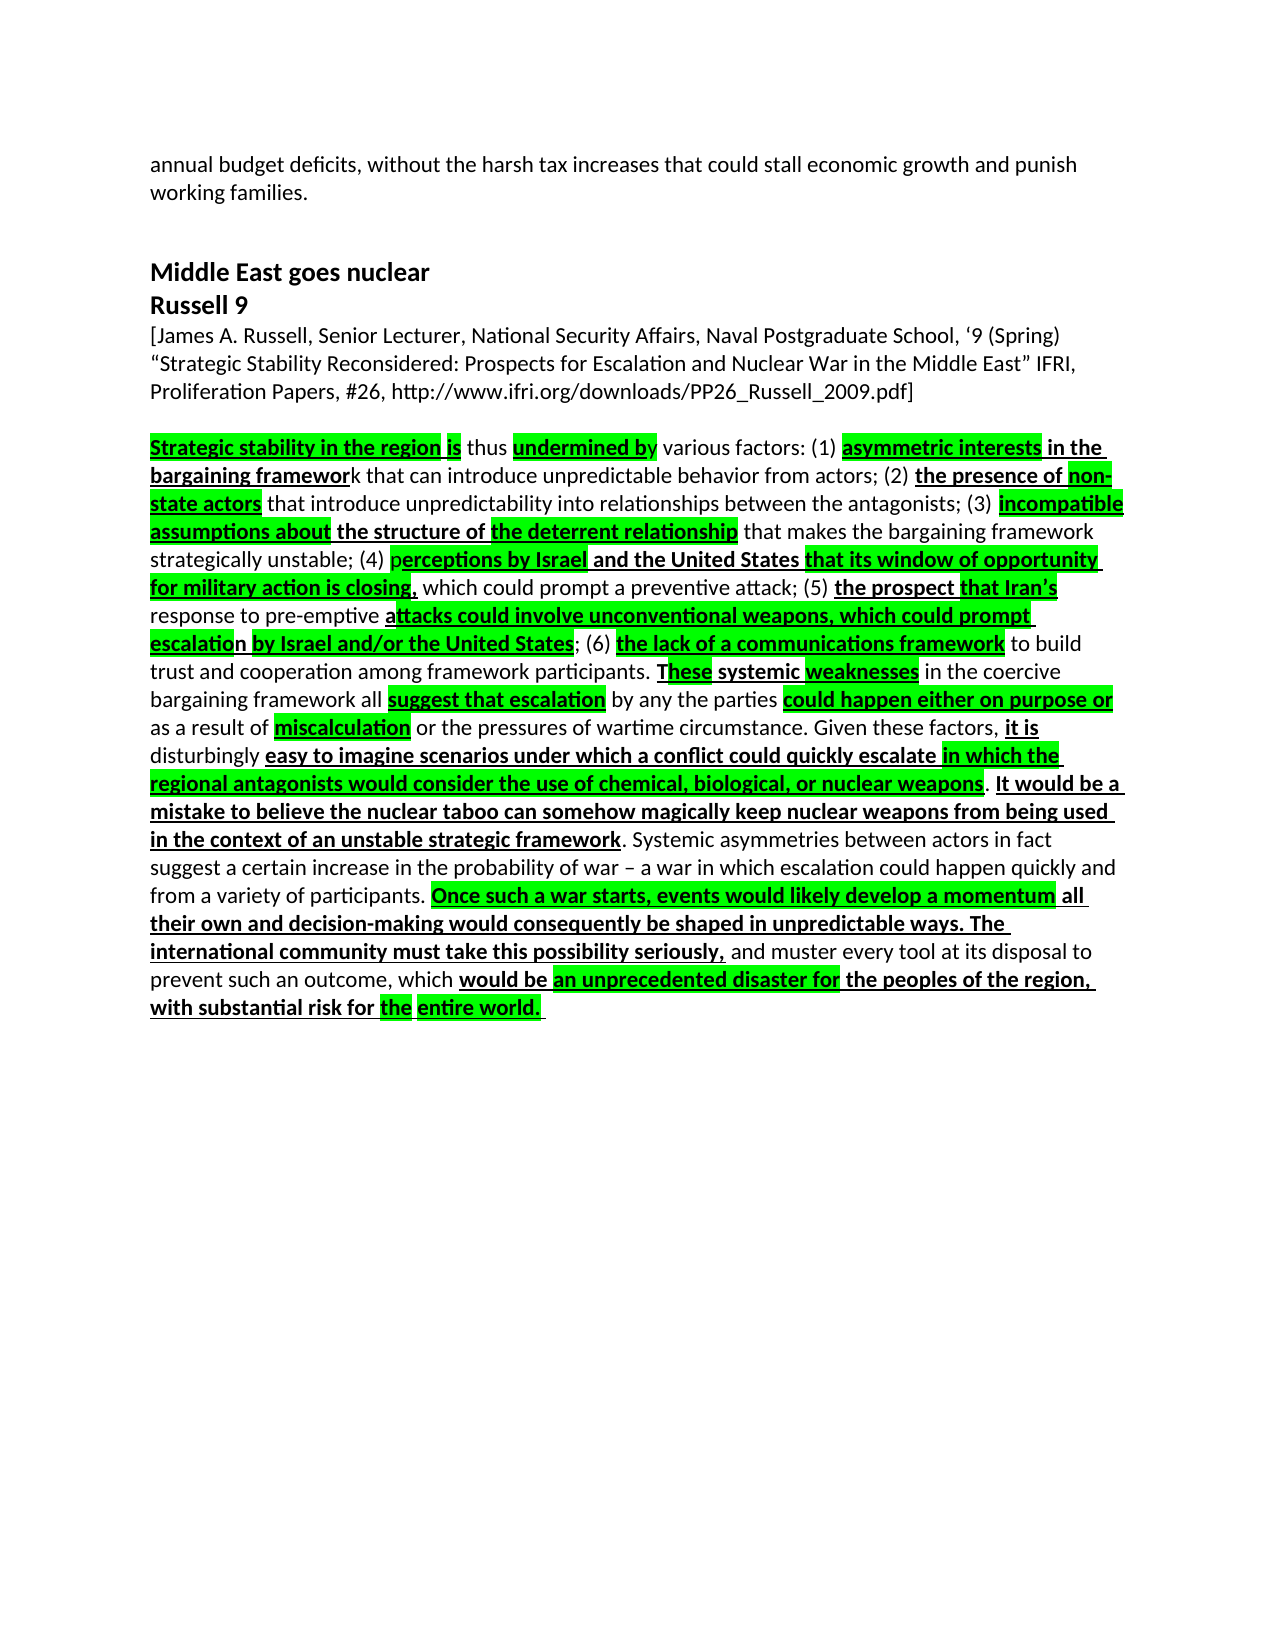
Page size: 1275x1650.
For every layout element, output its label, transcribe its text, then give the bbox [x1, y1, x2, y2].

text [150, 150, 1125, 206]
subtitle Middle East goes nuclear [150, 255, 1125, 288]
text Russell 9 [150, 288, 1125, 321]
text Strategic stability in the region is thus undermined by various factors: (1) asymmetric interests in the bargaining framework that can introduce unpredictable behavior from actors; (2) the presence of non-state actors that introduce unpredictability into relationships between the antagonists; (3) incompatible assumptions about the structure of the deterrent relationship that makes the bargaining framework strategically unstable; (4) perceptions by Israel and the United States that its window of opportunity for military action is closing, which could prompt a preventive attack; (5) the prospect that Iran’s response to pre-emptive attacks could involve unconventional weapons, which could prompt escalation by Israel and/or the United States; (6) the lack of a communications framework to build trust and cooperation among framework participants. These systemic weaknesses in the coercive bargaining framework all suggest that escalation by any the parties could happen either on purpose or as a result of miscalculation or the pressures of wartime circumstance. Given these factors, it is disturbingly easy to imagine scenarios under which a conflict could quickly escalate in which the regional antagonists would consider the use of chemical, biological, or nuclear weapons. It would be a mistake to believe the nuclear taboo can somehow magically keep nuclear weapons from being used in the context of an unstable strategic framework. Systemic asymmetries between actors in fact suggest a certain increase in the probability of war – a war in which escalation could happen quickly and from a variety of participants. Once such a war starts, events would likely develop a momentum all their own and decision-making would consequently be shaped in unpredictable ways. The international community must take this possibility seriously, and muster every tool at its disposal to prevent such an outcome, which would be an unprecedented disaster for the peoples of the region, with substantial risk for the entire world. [150, 433, 1125, 1021]
text [James A. Russell, Senior Lecturer, National Security Affairs, Naval Postgraduate School, ‘9 (Spring) “Strategic Stability Reconsidered: Prospects for Escalation and Nuclear War in the Middle East” IFRI, Proliferation Papers, #26, http://www.ifri.org/downloads/PP26_Russell_2009.pdf] [150, 321, 1125, 405]
